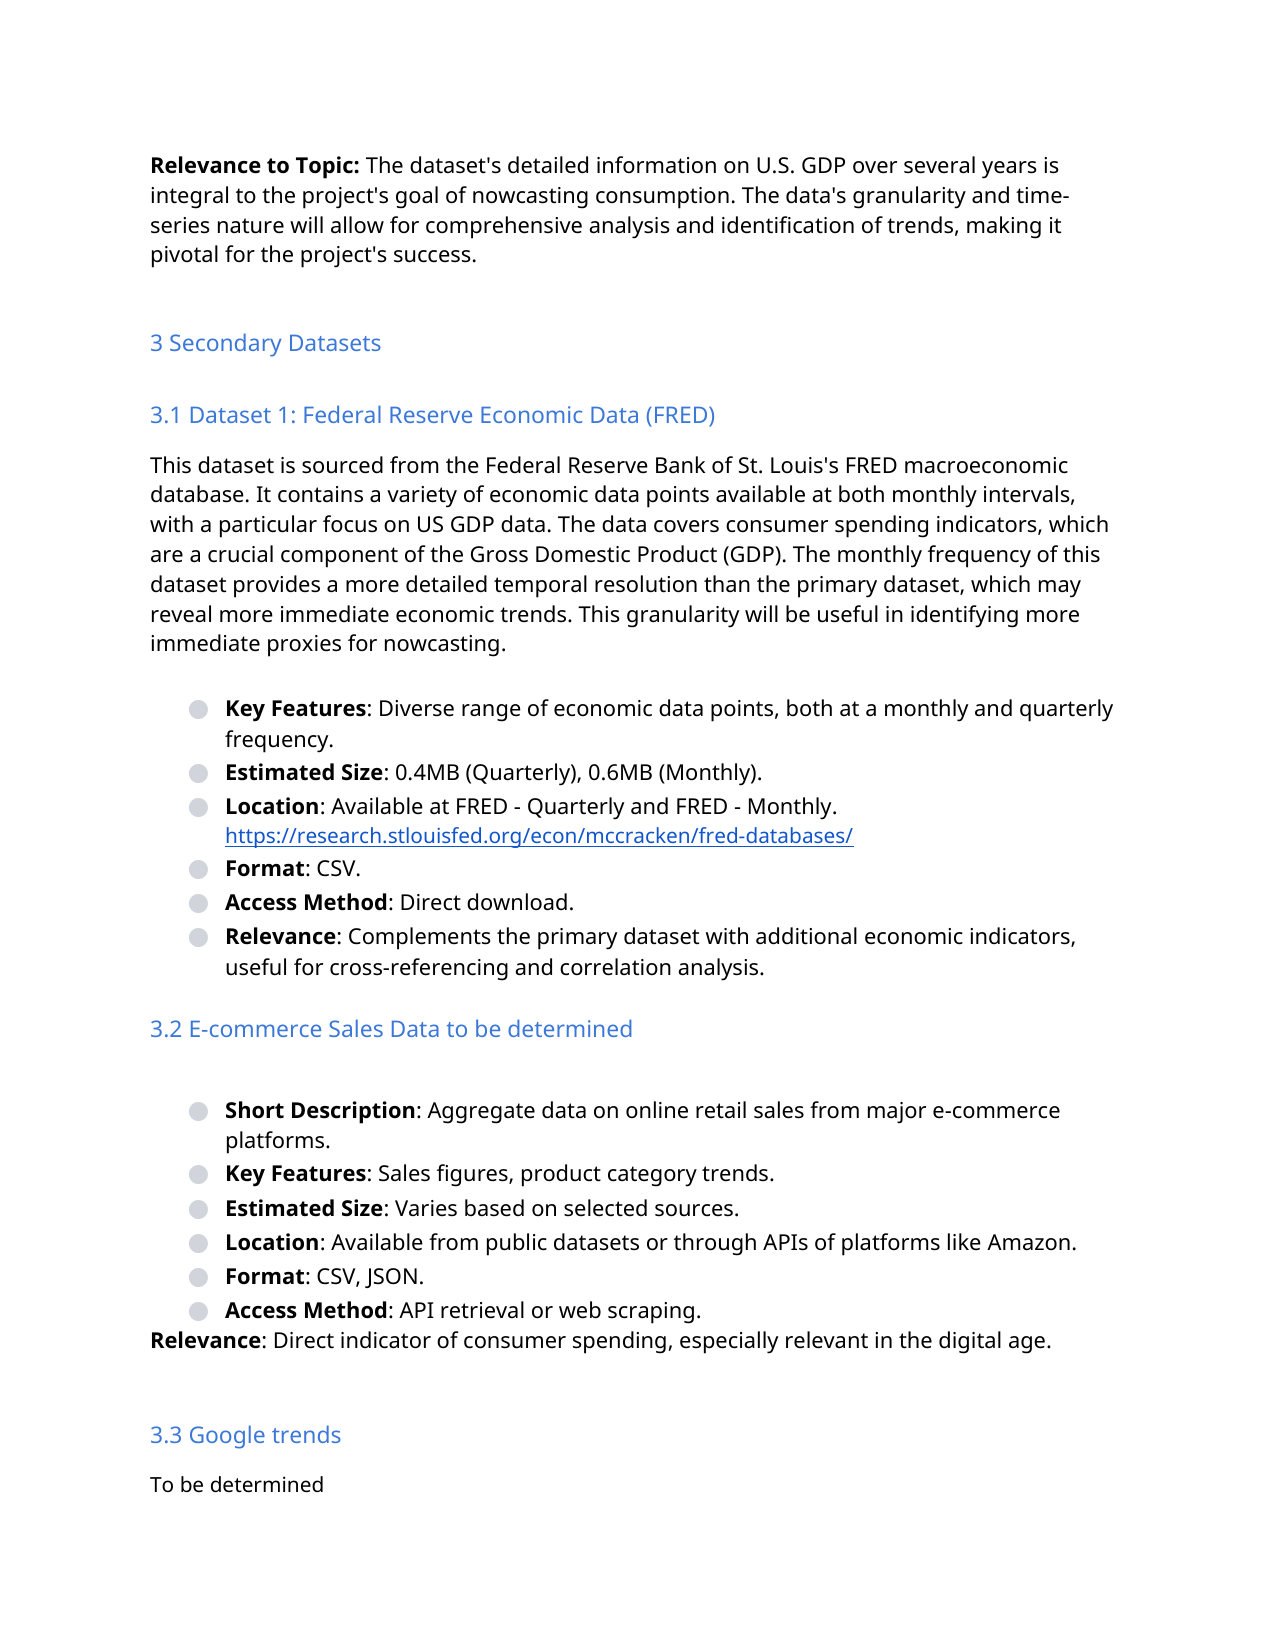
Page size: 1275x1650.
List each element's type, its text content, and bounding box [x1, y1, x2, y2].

list Estimated Size: 0.4MB (Quarterly), 0.6MB (Monthly). [187, 753, 1125, 787]
list Access Method: Direct download. [187, 884, 1125, 918]
list Key Features: Diverse range of economic data points, both at a monthly and quarterly frequency. [187, 689, 1125, 753]
list Access Method: API retrieval or web scraping. [187, 1291, 1125, 1325]
list Relevance: Complements the primary dataset with additional economic indicators, useful for cross-referencing and correlation analysis. [187, 918, 1125, 982]
text Relevance to Topic: The dataset's detailed information on U.S. GDP over several years is integral to the project's goal of nowcasting consumption. The data's granularity and time-series nature will allow for comprehensive analysis and identification of trends, making it pivotal for the project's success. [150, 150, 1125, 269]
list Key Features: Sales figures, product category trends. [187, 1155, 1125, 1189]
subtitle 3 Secondary Datasets [150, 327, 1125, 358]
list Short Description: Aggregate data on online retail sales from major e-commerce platforms. [187, 1091, 1125, 1155]
subtitle 3.2 E-commerce Sales Data to be determined [150, 1013, 1125, 1044]
text This dataset is sourced from the Federal Reserve Bank of St. Louis's FRED macroeconomic database. It contains a variety of economic data points available at both monthly intervals, with a particular focus on US GDP data. The data covers consumer spending indicators, which are a crucial component of the Gross Domestic Product (GDP). The monthly frequency of this dataset provides a more detailed temporal resolution than the primary dataset, which may reveal more immediate economic trends. This granularity will be useful in identifying more immediate proxies for nowcasting. [150, 450, 1125, 658]
text To be determined [150, 1470, 1125, 1498]
list Format: CSV, JSON. [187, 1257, 1125, 1291]
subtitle 3.1 Dataset 1: Federal Reserve Economic Data (FRED) [150, 399, 1125, 430]
text Relevance: Direct indicator of consumer spending, especially relevant in the digital age. [150, 1325, 1125, 1355]
subtitle 3.3 Google trends [150, 1419, 1125, 1450]
list Estimated Size: Varies based on selected sources. [187, 1189, 1125, 1223]
list Location: Available at FRED - Quarterly and FRED - Monthly. https://research.stlouisfed.org/econ/mccracken/fred-databases/ [187, 787, 1125, 850]
list Format: CSV. [187, 850, 1125, 884]
list Location: Available from public datasets or through APIs of platforms like Amazon. [187, 1223, 1125, 1257]
